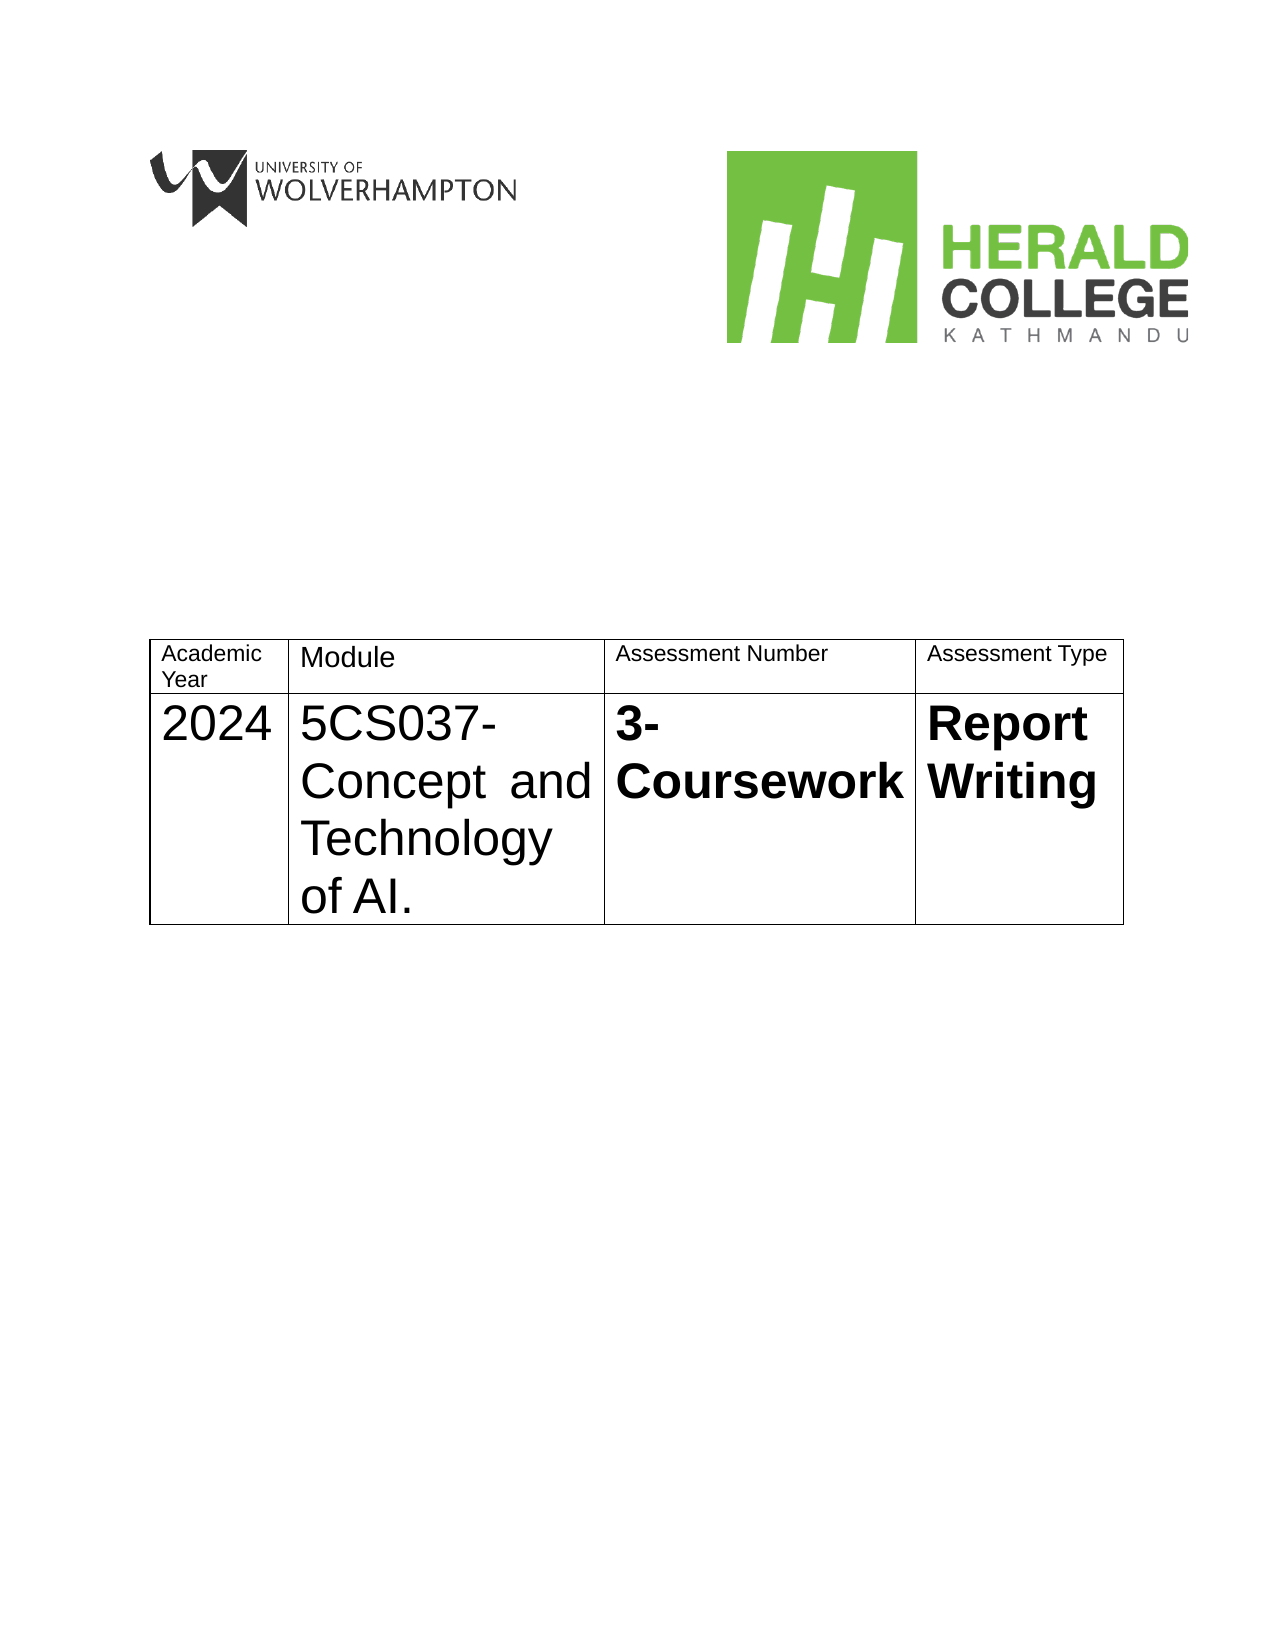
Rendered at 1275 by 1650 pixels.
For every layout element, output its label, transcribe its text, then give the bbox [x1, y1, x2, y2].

table_cell 5CS037-Concept and Technology of AI. [289, 694, 604, 923]
table_header Assessment Number [605, 640, 915, 692]
table_header Assessment Type [916, 640, 1123, 692]
table_cell Report Writing [916, 694, 1123, 923]
table_header Module [289, 640, 604, 692]
picture [727, 151, 1189, 343]
table_cell 3-Coursework [605, 694, 915, 923]
table_cell 2024 [151, 694, 288, 923]
table_header Academic Year [151, 640, 288, 692]
picture [150, 150, 516, 227]
